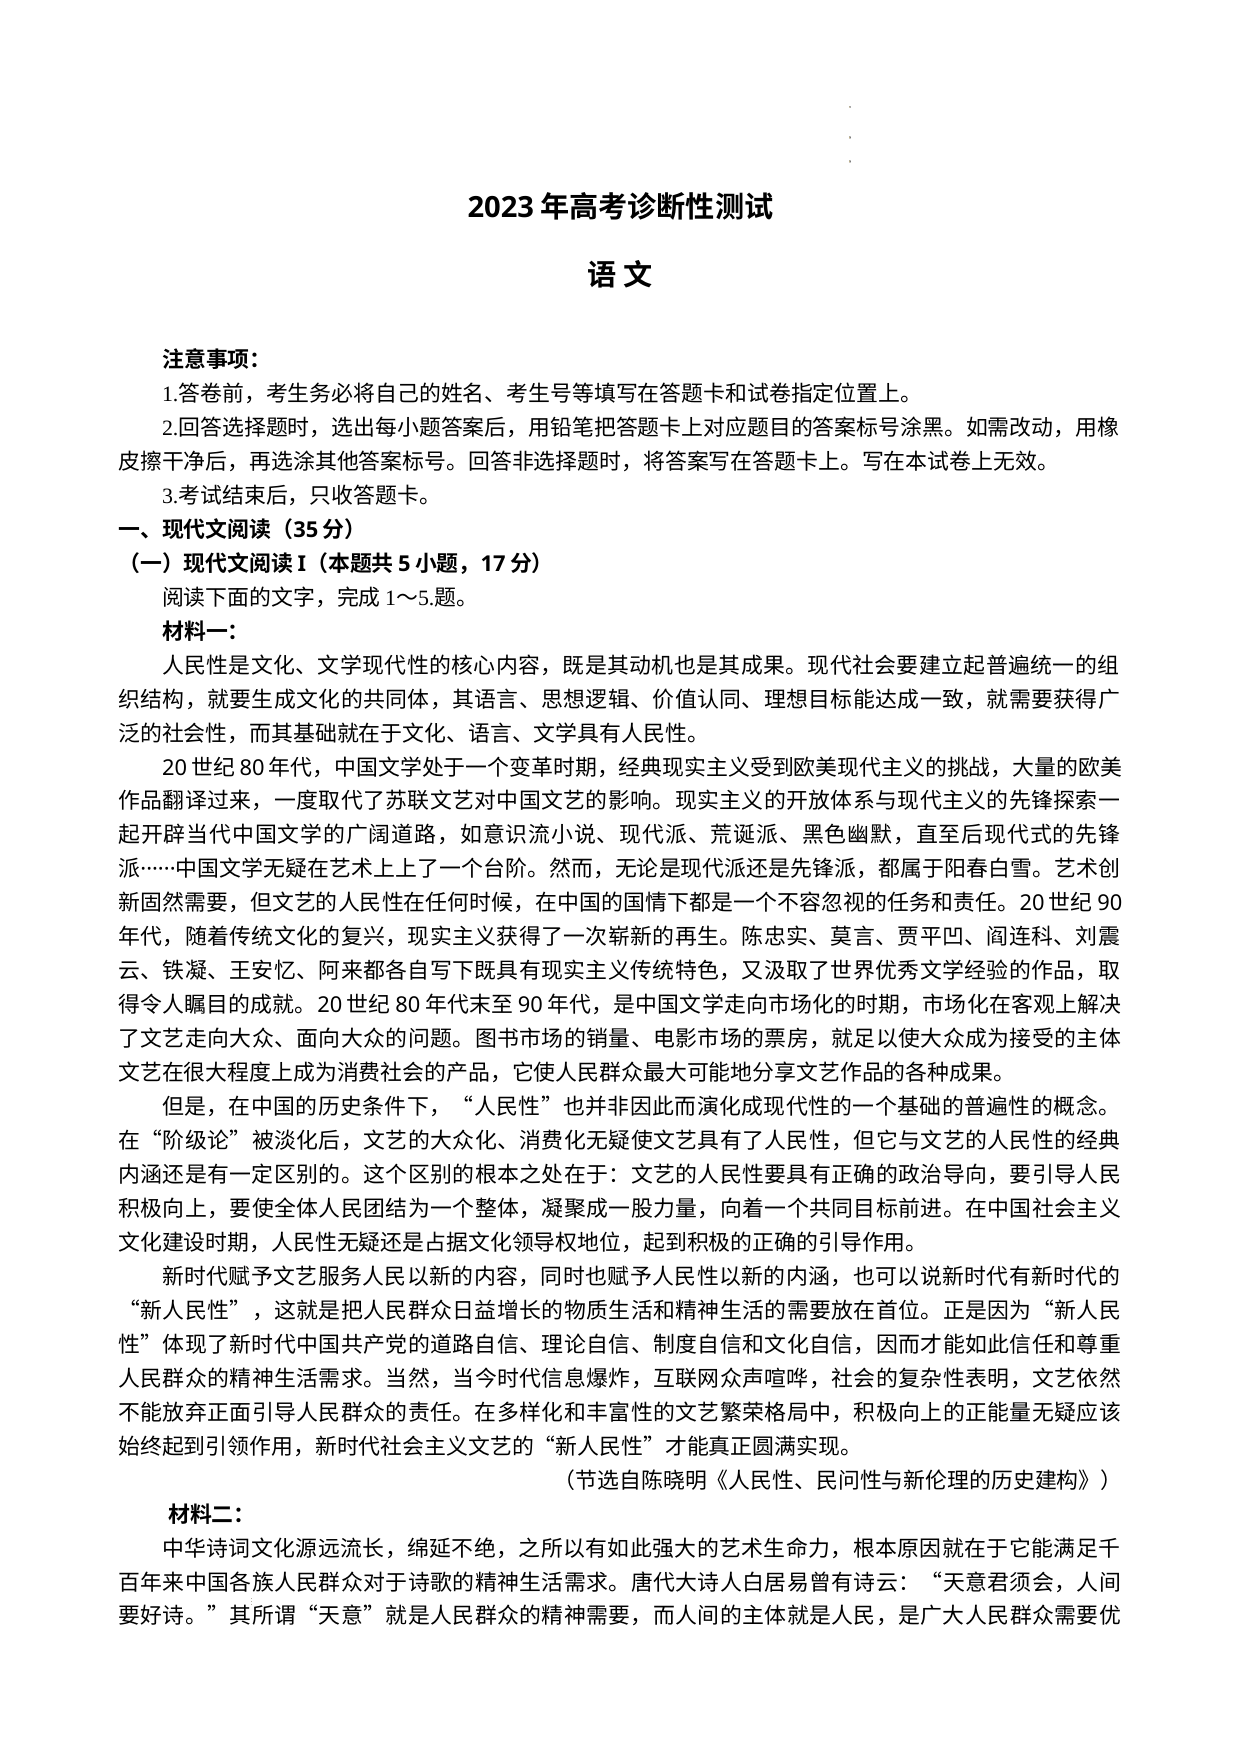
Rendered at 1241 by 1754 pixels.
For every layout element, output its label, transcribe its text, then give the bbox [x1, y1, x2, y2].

text 2.回答选择题时，选出每小题答案后，用铅笔把答题卡上对应题目的答案标号涂黑。如需改动，用橡皮擦干净后，再选涂其他答案标号。回答非选择题时，将答案写在答题卡上。写在本试卷上无效。 [118, 409, 1122, 477]
text 材料二： [118, 1496, 1122, 1529]
text 人民性是文化、文学现代性的核心内容，既是其动机也是其成果。现代社会要建立起普遍统一的组织结构，就要生成文化的共同体，其语言、思想逻辑、价值认同、理想目标能达成一致，就需要获得广泛的社会性，而其基础就在于文化、语言、文学具有人民性。 [118, 647, 1122, 748]
text 3.考试结束后，只收答题卡。 [118, 477, 1122, 511]
text 20世纪80年代，中国文学处于一个变革时期，经典现实主义受到欧美现代主义的挑战，大量的欧美作品翻译过来，一度取代了苏联文艺对中国文艺的影响。现实主义的开放体系与现代主义的先锋探索一起开辟当代中国文学的广阔道路，如意识流小说、现代派、荒诞派、黑色幽默，直至后现代式的先锋派······中国文学无疑在艺术上上了一个台阶。然而，无论是现代派还是先锋派，都属于阳春白雪。艺术创新固然需要，但文艺的人民性在任何时候，在中国的国情下都是一个不容忽视的任务和责任。20世纪90年代，随着传统文化的复兴，现实主义获得了一次崭新的再生。陈忠实、莫言、贾平凹、阎连科、刘震云、铁凝、王安忆、阿来都各自写下既具有现实主义传统特色，又汲取了世界优秀文学经验的作品，取得令人瞩目的成就。20世纪80年代末至90年代，是中国文学走向市场化的时期，市场化在客观上解决了文艺走向大众、面向大众的问题。图书市场的销量、电影市场的票房，就足以使大众成为接受的主体。文艺在很大程度上成为消费社会的产品，它使人民群众最大可能地分享文艺作品的各种成果。 [118, 748, 1122, 1088]
text 注意事项： [118, 341, 1122, 375]
text 材料一： [118, 613, 1122, 647]
text 阅读下面的文字，完成1～5.题。 [118, 579, 1122, 613]
text （节选自陈晓明《人民性、民问性与新伦理的历史建构》） [118, 1462, 1122, 1496]
text （一）现代文阅读I（本题共5小题，17分） [118, 545, 1122, 579]
text 一、现代文阅读（35分） [118, 511, 1122, 545]
text 但是，在中国的历史条件下，“人民性”也并非因此而演化成现代性的一个基础的普遍性的概念。在“阶级论”被淡化后，文艺的大众化、消费化无疑使文艺具有了人民性，但它与文艺的人民性的经典内涵还是有一定区别的。这个区别的根本之处在于：文艺的人民性要具有正确的政治导向，要引导人民积极向上，要使全体人民团结为一个整体，凝聚成一股力量，向着一个共同目标前进。在中国社会主义文化建设时期，人民性无疑还是占据文化领导权地位，起到积极的正确的引导作用。 [118, 1088, 1122, 1258]
text 语 文 [118, 239, 1122, 307]
text 新时代赋予文艺服务人民以新的内容，同时也赋予人民性以新的内涵，也可以说新时代有新时代的“新人民性”，这就是把人民群众日益增长的物质生活和精神生活的需要放在首位。正是因为“新人民性”体现了新时代中国共产党的道路自信、理论自信、制度自信和文化自信，因而才能如此信任和尊重人民群众的精神生活需求。当然，当今时代信息爆炸，互联网众声喧哗，社会的复杂性表明，文艺依然不能放弃正面引导人民群众的责任。在多样化和丰富性的文艺繁荣格局中，积极向上的正能量无疑应该始终起到引领作用，新时代社会主义文艺的“新人民性”才能真正圆满实现。 [118, 1258, 1122, 1462]
text 1.答卷前，考生务必将自己的姓名、考生号等填写在答题卡和试卷指定位置上。 [118, 375, 1122, 409]
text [118, 1529, 1122, 1631]
text 2023年高考诊断性测试 [118, 171, 1122, 239]
